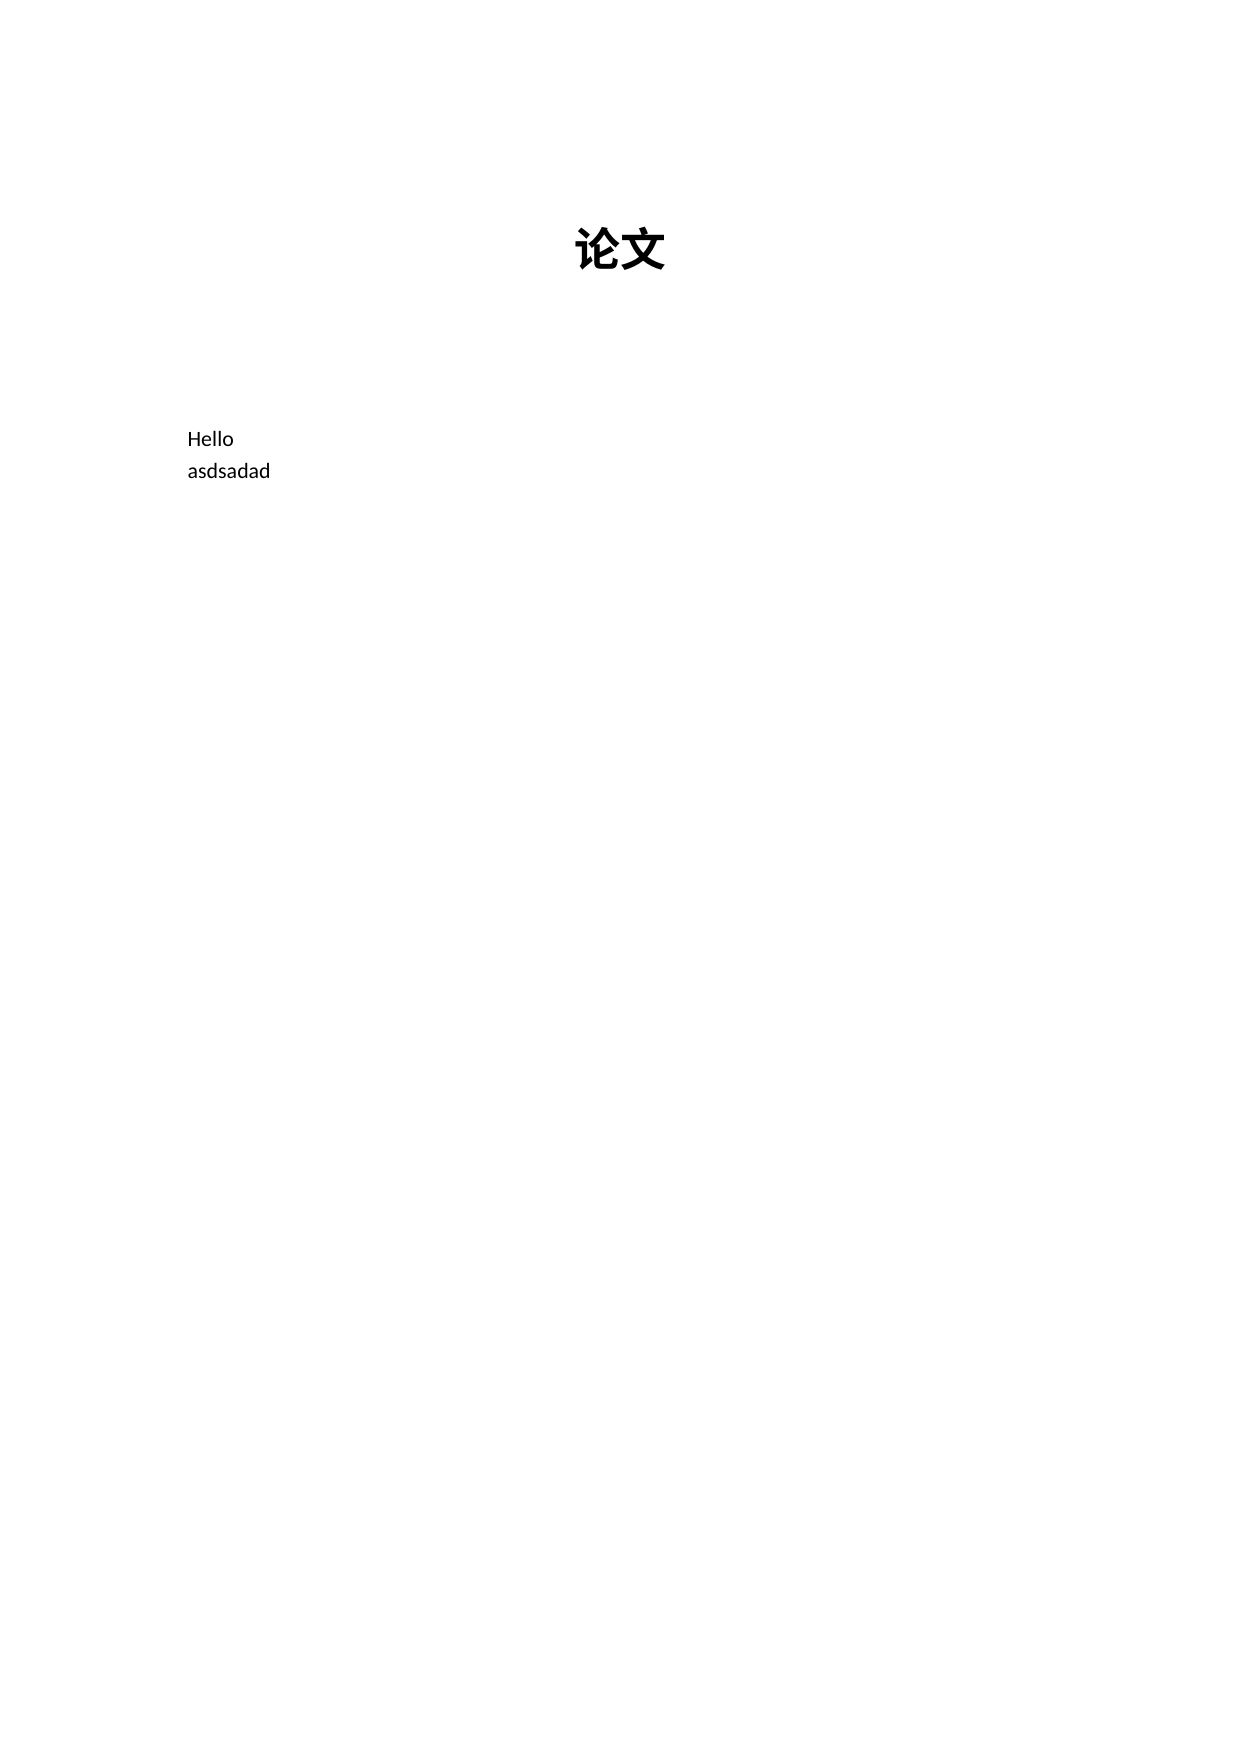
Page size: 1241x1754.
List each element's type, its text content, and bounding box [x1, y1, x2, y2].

text Hello [187, 422, 1053, 454]
subtitle 论文 [187, 197, 1053, 295]
text asdsadad [187, 454, 1053, 487]
